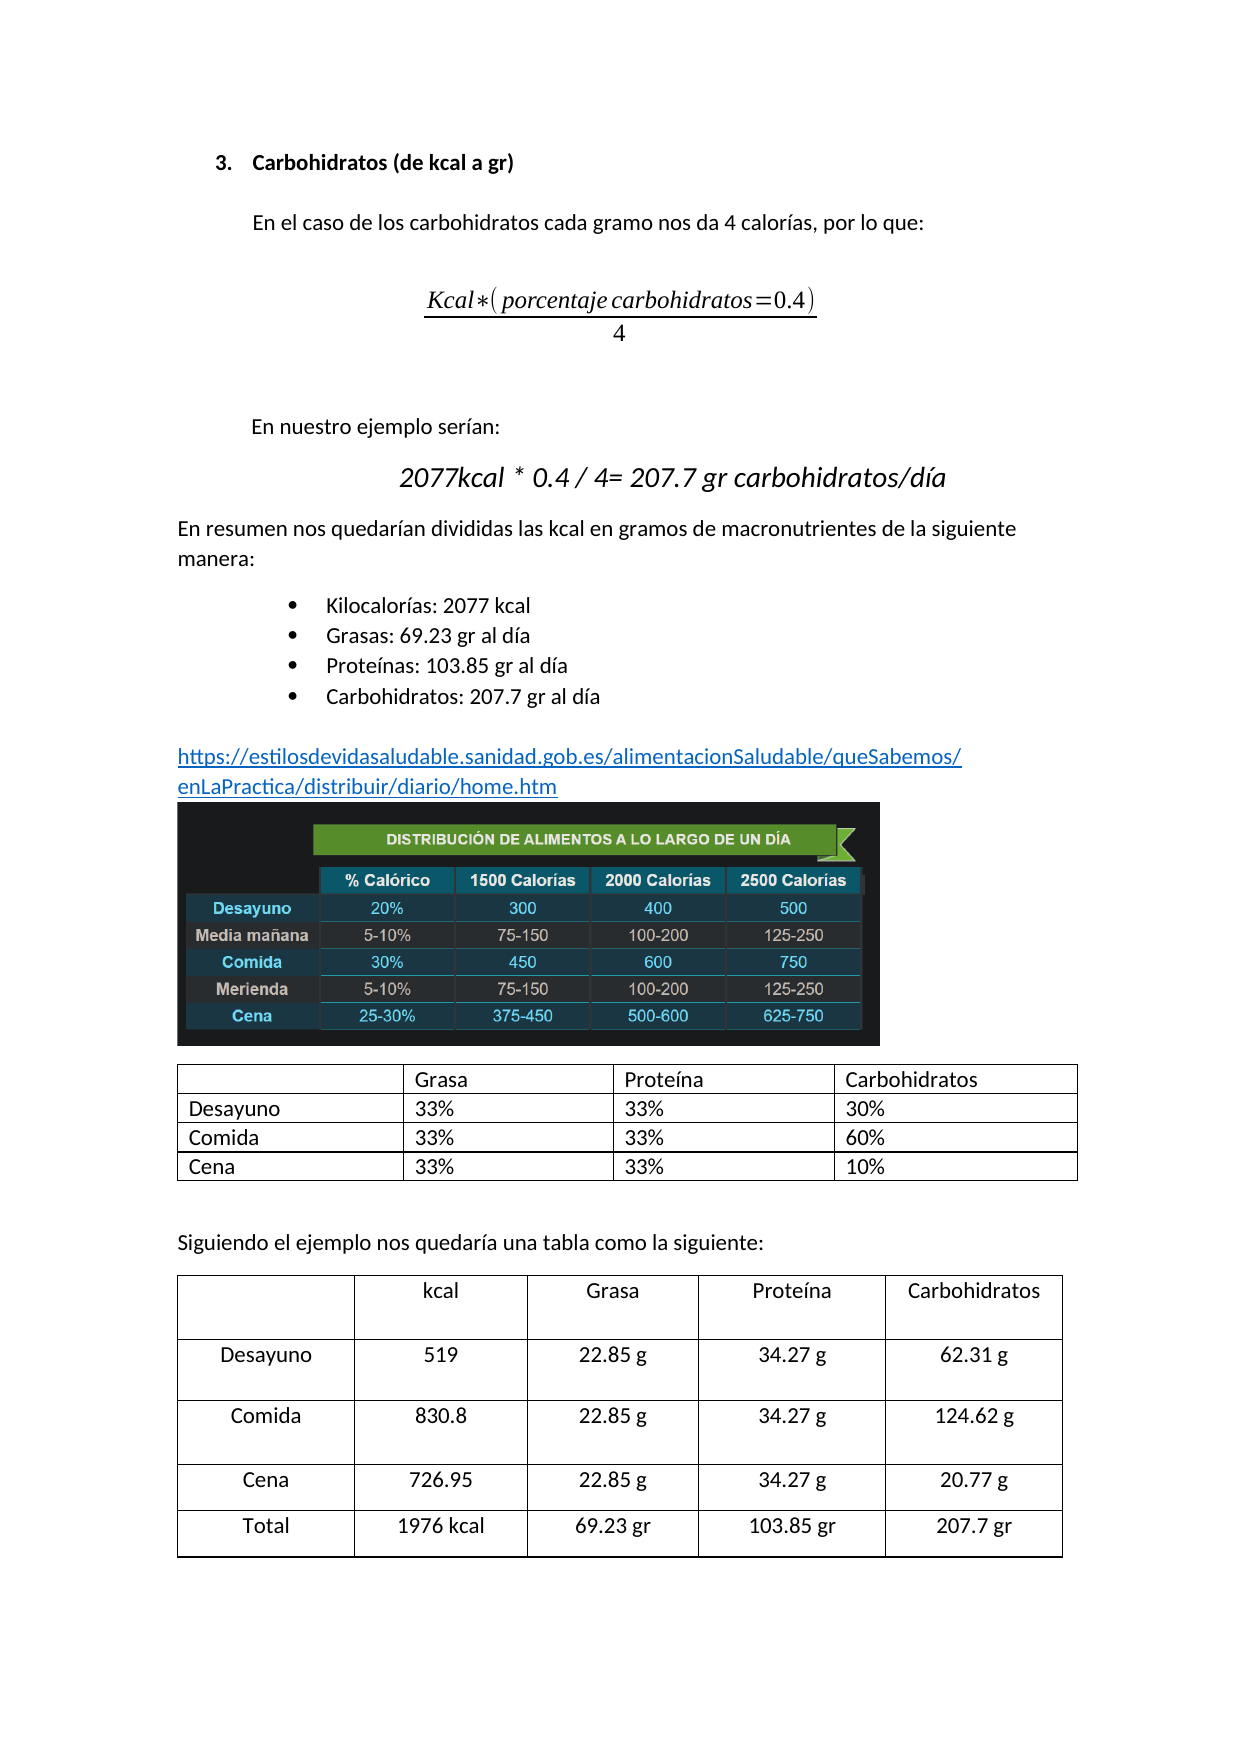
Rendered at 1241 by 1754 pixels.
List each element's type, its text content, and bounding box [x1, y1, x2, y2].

table_cell 33% [614, 1094, 834, 1122]
table_cell 34.27 g [699, 1340, 885, 1400]
table_header Grasa [528, 1276, 698, 1339]
table_cell Comida [178, 1401, 354, 1464]
table_cell 30% [835, 1094, 1077, 1122]
table_header [178, 1065, 403, 1093]
list Carbohidratos (de kcal a gr) [215, 148, 1063, 176]
list En el caso de los carbohidratos cada gramo nos da 4 calorías, por lo que: [252, 208, 1063, 236]
table_cell 22.85 g [528, 1340, 698, 1400]
list Proteínas: 103.85 gr al día [288, 652, 1063, 679]
table_cell 103.85 gr [699, 1511, 885, 1556]
table_cell Cena [178, 1465, 354, 1510]
table_cell 10% [835, 1153, 1077, 1180]
table_cell 22.85 g [528, 1465, 698, 1510]
table_cell 1976 kcal [355, 1511, 527, 1556]
table_cell 124.62 g [886, 1401, 1062, 1464]
table_header Carbohidratos [835, 1065, 1077, 1093]
table_header [178, 1276, 354, 1339]
table_header kcal [355, 1276, 527, 1339]
table_header Proteína [614, 1065, 834, 1093]
table_cell 726.95 [355, 1465, 527, 1510]
table_cell Comida [178, 1123, 403, 1151]
table_cell 519 [355, 1340, 527, 1400]
table_header Carbohidratos [886, 1276, 1062, 1339]
table_cell 33% [404, 1123, 613, 1151]
table_cell 60% [835, 1123, 1077, 1151]
table_cell Desayuno [178, 1094, 403, 1122]
list Kilocalorías: 2077 kcal [288, 591, 1063, 619]
table_header Grasa [404, 1065, 613, 1093]
table_cell 33% [614, 1153, 834, 1180]
table_cell 33% [404, 1094, 613, 1122]
table_cell 34.27 g [699, 1465, 885, 1510]
text Siguiendo el ejemplo nos quedaría una tabla como la siguiente: [177, 1228, 1063, 1256]
text En resumen nos quedarían divididas las kcal en gramos de macronutrientes de la siguiente manera: [177, 514, 1063, 572]
table_cell 69.23 gr [528, 1511, 698, 1556]
table_cell 62.31 g [886, 1340, 1062, 1400]
table_cell Cena [178, 1153, 403, 1180]
table_cell 33% [614, 1123, 834, 1151]
table_cell Desayuno [178, 1340, 354, 1400]
text En nuestro ejemplo serían: [177, 412, 1063, 440]
list Grasas: 69.23 gr al día [288, 621, 1063, 649]
table_cell 34.27 g [699, 1401, 885, 1464]
table_cell 22.85 g [528, 1401, 698, 1464]
picture [177, 802, 880, 1046]
list https://estilosdevidasaludable.sanidad.gob.es/alimentacionSaludable/queSabemos/enLaPractica/distribuir/diario/home.htm [177, 742, 1063, 800]
table_cell 830.8 [355, 1401, 527, 1464]
text 2077kcal * 0.4 / 4= 207.7 gr carbohidratos/día [325, 459, 1063, 494]
table_cell Total [178, 1511, 354, 1556]
table_cell 33% [404, 1153, 613, 1180]
table_cell 207.7 gr [886, 1511, 1062, 1556]
list Carbohidratos: 207.7 gr al día [288, 682, 1063, 710]
table_cell 20.77 g [886, 1465, 1062, 1510]
table_header Proteína [699, 1276, 885, 1339]
